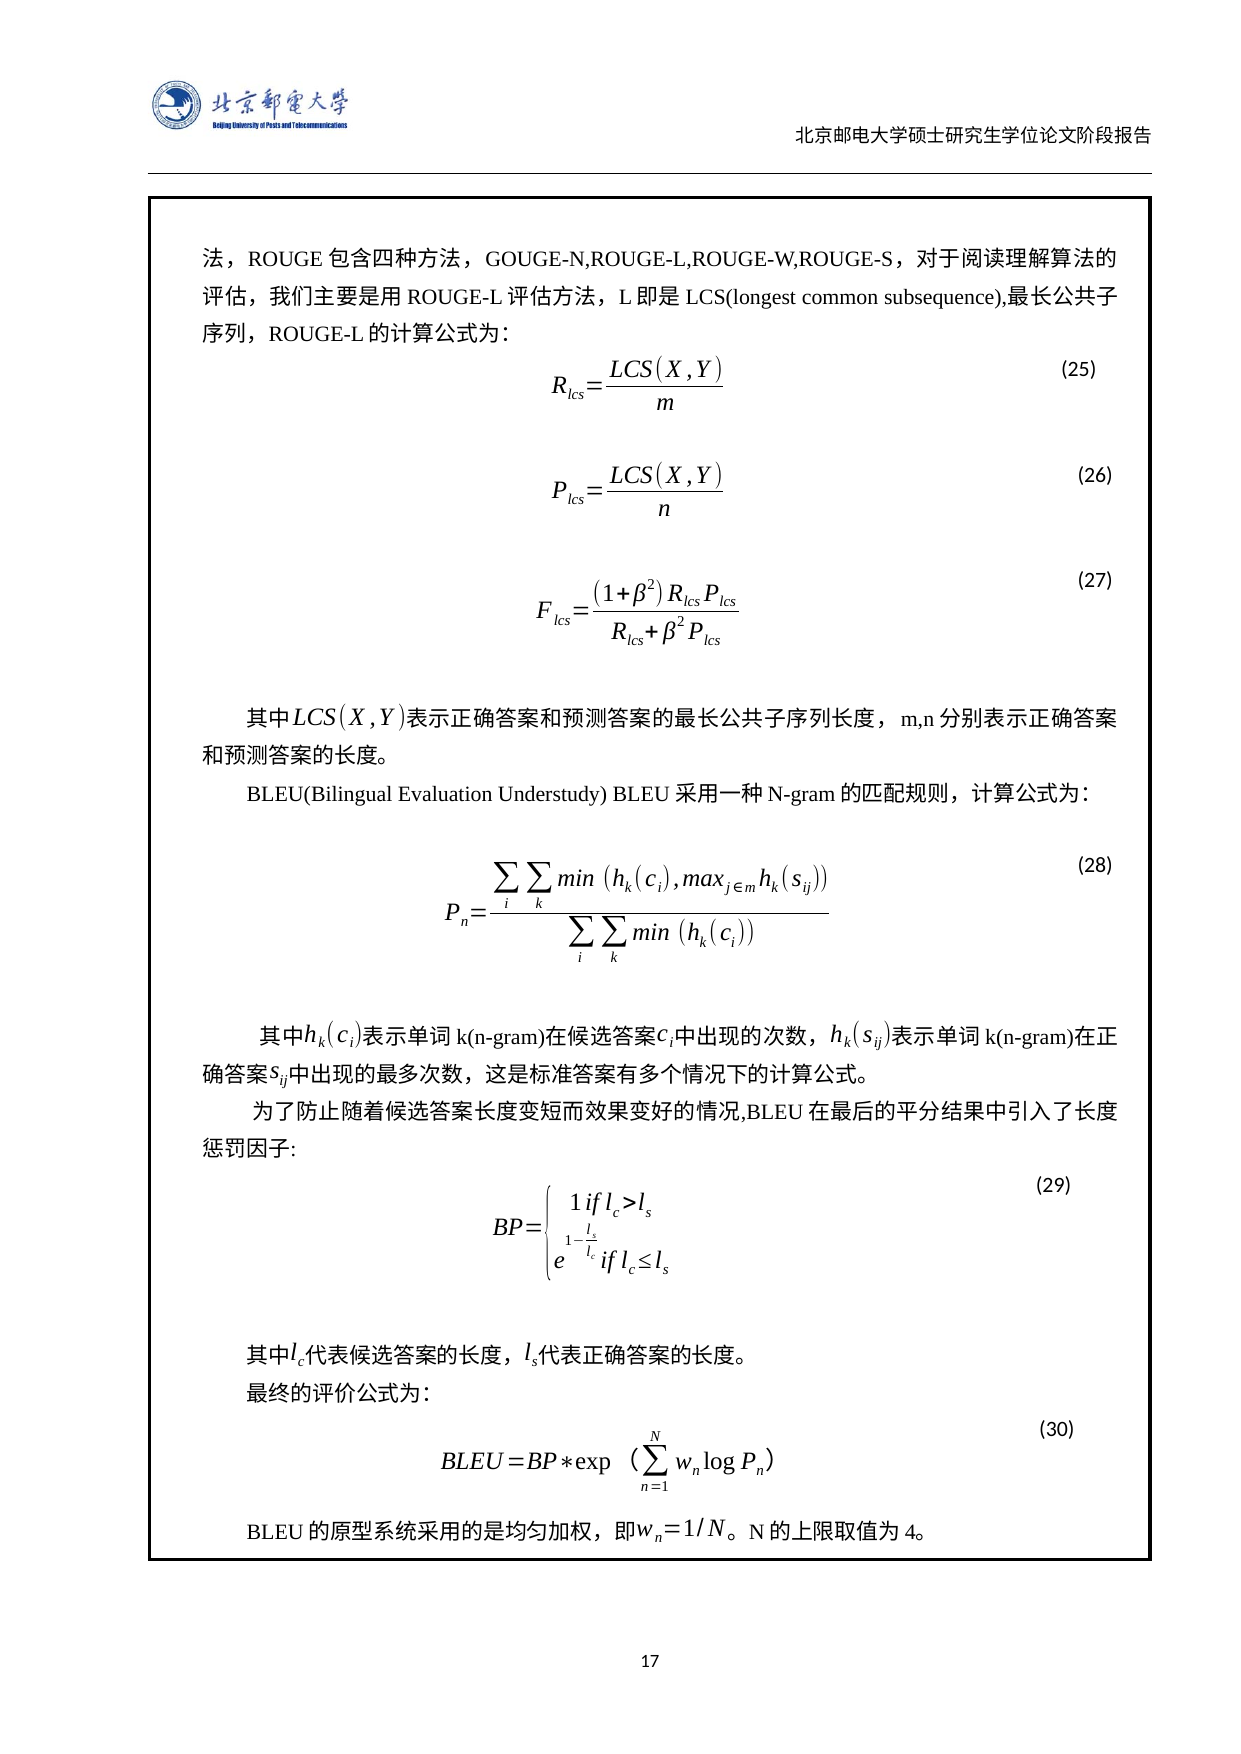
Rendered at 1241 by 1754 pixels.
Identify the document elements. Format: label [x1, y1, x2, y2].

table_header [151, 199, 1148, 1558]
